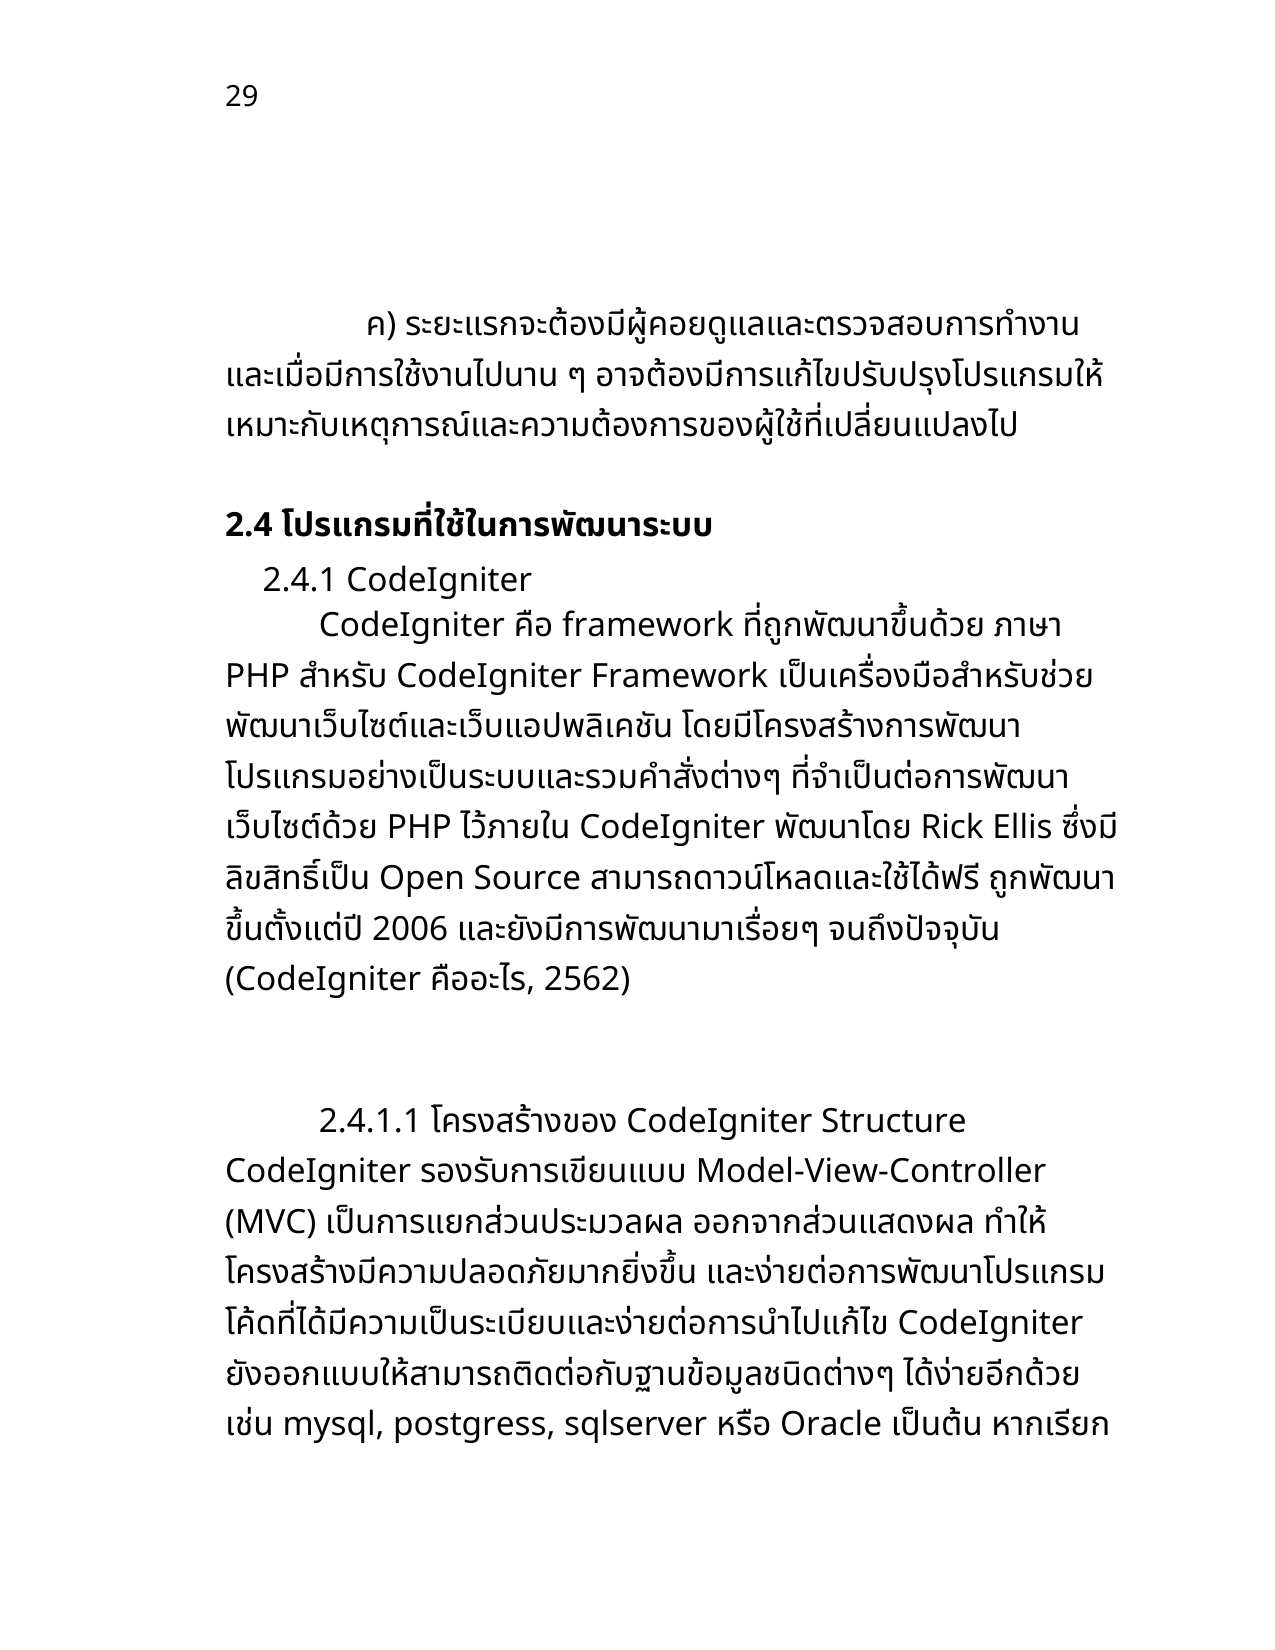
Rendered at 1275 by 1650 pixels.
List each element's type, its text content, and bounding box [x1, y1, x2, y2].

subtitle 2.4 โปรแกรมที่ใช้ในการพัฒนาระบบ [225, 501, 1125, 552]
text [225, 1097, 1125, 1451]
text CodeIgniter คือ framework ที่ถูกพัฒนาขึ้นด้วย ภาษา PHP สำหรับ CodeIgniter Framework เป็นเครื่องมือสำหรับช่วยพัฒนาเว็บไซต์และเว็บแอปพลิเคชัน โดยมีโครงสร้างการพัฒนาโปรแกรมอย่างเป็นระบบและรวมคำสั่งต่างๆ ที่จำเป็นต่อการพัฒนาเว็บไซต์ด้วย PHP ไว้ภายใน CodeIgniter พัฒนาโดย Rick Ellis ซึ่งมีลิขสิทธิ์เป็น Open Source สามารถดาวน์โหลดและใช้ได้ฟรี ถูกพัฒนาขึ้นตั้งแต่ปี 2006 และยังมีการพัฒนามาเรื่อยๆ จนถึงปัจจุบัน (CodeIgniter คืออะไร, 2562) [225, 601, 1125, 1006]
text ค) ระยะแรกจะต้องมีผู้คอยดูแลและตรวจสอบการทำงานและเมื่อมีการใช้งานไปนาน ๆ อาจต้องมีการแก้ไขปรับปรุงโปรแกรมให้เหมาะกับเหตุการณ์และความต้องการของผู้ใช้ที่เปลี่ยนแปลงไป [225, 300, 1125, 451]
subtitle 2.4.1 CodeIgniter [225, 556, 1125, 601]
